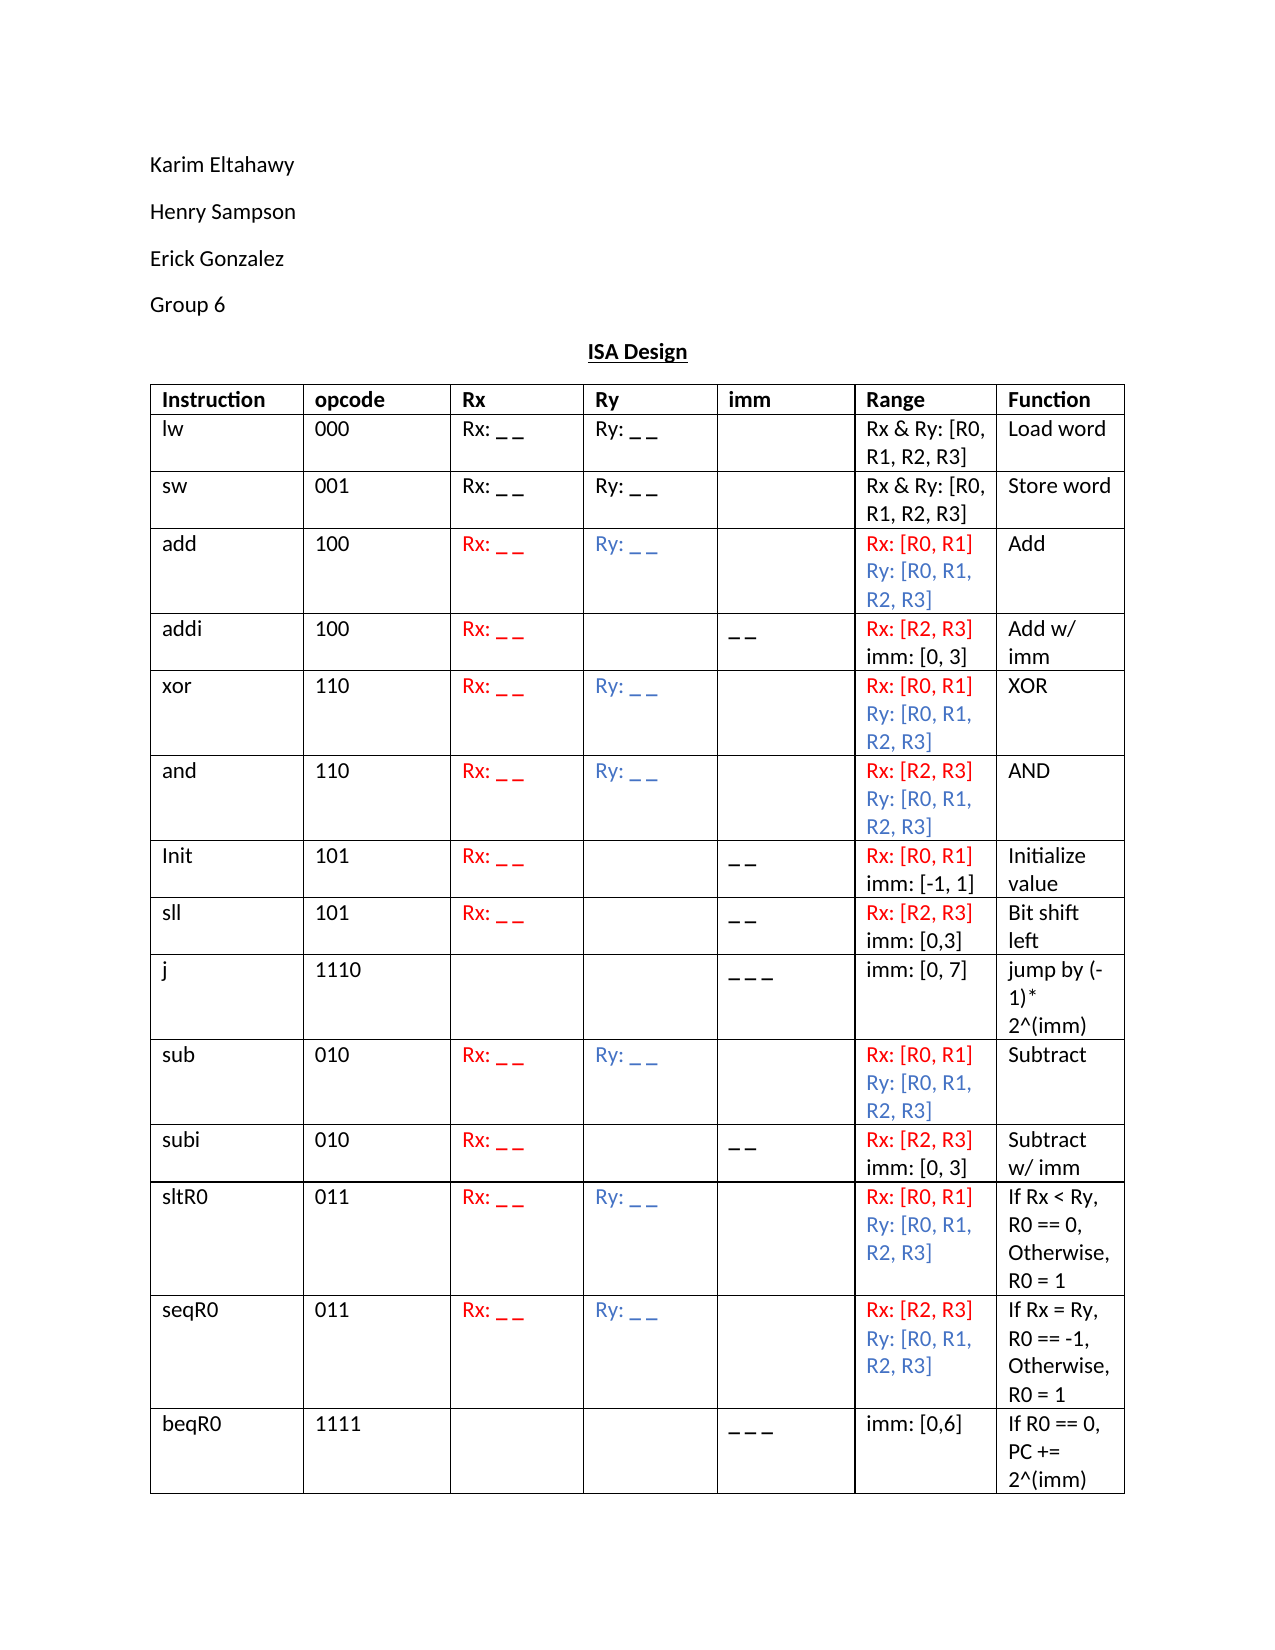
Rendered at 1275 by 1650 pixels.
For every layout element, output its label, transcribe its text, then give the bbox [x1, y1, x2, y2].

table_header Function [997, 385, 1124, 413]
table_cell If R0 == 0, PC += 2^(imm) If R0 = -1, PC -= 2^(imm) Otherwise, PC++ Note: imm =/= 111 [997, 1409, 1124, 1493]
table_cell Rx: _ _ [451, 898, 583, 954]
table_cell 100 [304, 614, 450, 670]
table_cell Initialize value [997, 841, 1124, 897]
table_cell xor [151, 671, 303, 755]
table_cell 000 [304, 415, 450, 471]
table_cell 101 [304, 898, 450, 954]
table_cell beqR0 [151, 1409, 303, 1493]
table_cell AND [997, 756, 1124, 840]
table_cell Rx: _ _ [451, 1183, 583, 1294]
table_cell sll [151, 898, 303, 954]
table_cell jump by (-1)* 2^(imm) [997, 955, 1124, 1039]
table_cell Rx: _ _ [451, 529, 583, 613]
table_cell 001 [304, 472, 450, 528]
table_cell Add w/ imm [997, 614, 1124, 670]
table_cell 011 [304, 1296, 450, 1408]
table_cell Ry: _ _ [584, 671, 717, 755]
table_cell [584, 1125, 717, 1181]
table_cell [584, 1409, 717, 1493]
table_header Rx [451, 385, 583, 413]
table_cell Rx: _ _ [451, 756, 583, 840]
text Erick Gonzalez [150, 244, 1125, 272]
table_cell Add [997, 529, 1124, 613]
table_cell [718, 1040, 854, 1124]
table_cell Load word [997, 415, 1124, 471]
table_cell _ _ [718, 614, 854, 670]
table_cell XOR [997, 671, 1124, 755]
table_cell Ry: _ _ [584, 1040, 717, 1124]
table_cell subi [151, 1125, 303, 1181]
text Group 6 [150, 291, 1125, 319]
table_cell [451, 955, 583, 1039]
table_cell j [151, 955, 303, 1039]
table_cell Rx & Ry: [R0, R1, R2, R3] [856, 472, 996, 528]
table_cell 1110 [304, 955, 450, 1039]
table_cell Store word [997, 472, 1124, 528]
table_cell 110 [304, 671, 450, 755]
table_cell [718, 415, 854, 471]
table_header Ry [584, 385, 717, 413]
table_cell [718, 529, 854, 613]
table_cell sub [151, 1040, 303, 1124]
table_cell Rx: _ _ [451, 415, 583, 471]
table_cell 011 [304, 1183, 450, 1294]
table_cell seqR0 [151, 1296, 303, 1408]
text Karim Eltahawy [150, 150, 1125, 178]
table_cell _ _ [718, 841, 854, 897]
table_cell 100 [304, 529, 450, 613]
table_cell Rx: [R2, R3] imm: [0, 3] [856, 1125, 996, 1181]
table_cell Rx: _ _ [451, 614, 583, 670]
table_cell Rx: [R0, R1] Ry: [R0, R1, R2, R3] [856, 529, 996, 613]
table_cell Rx: [R2, R3] Ry: [R0, R1, R2, R3] [856, 756, 996, 840]
table_cell If Rx < Ry, R0 == 0, Otherwise, R0 = 1 [997, 1183, 1124, 1294]
table_cell _ _ [718, 1125, 854, 1181]
text Henry Sampson [150, 197, 1125, 225]
table_cell 010 [304, 1040, 450, 1124]
table_cell If Rx = Ry, R0 == -1, Otherwise, R0 = 1 [997, 1296, 1124, 1408]
table_cell Rx: [R2, R3] Ry: [R0, R1, R2, R3] [856, 1296, 996, 1408]
table_header Range [856, 385, 996, 413]
table_cell 1111 [304, 1409, 450, 1493]
table_cell Rx: [R0, R1] Ry: [R0, R1, R2, R3] [856, 671, 996, 755]
table_cell [718, 756, 854, 840]
table_cell Rx: _ _ [451, 1125, 583, 1181]
table_cell [584, 955, 717, 1039]
table_header imm [718, 385, 854, 413]
table_cell Ry: _ _ [584, 756, 717, 840]
table_cell Rx: _ _ [451, 1296, 583, 1408]
table_cell Init [151, 841, 303, 897]
table_cell [584, 614, 717, 670]
table_cell Bit shift left [997, 898, 1124, 954]
table_cell 101 [304, 841, 450, 897]
table_cell [718, 671, 854, 755]
table_cell Ry: _ _ [584, 529, 717, 613]
table_cell and [151, 756, 303, 840]
table_cell sltR0 [151, 1183, 303, 1294]
table_cell Rx: _ _ [451, 841, 583, 897]
table_cell imm: [0,6] [856, 1409, 996, 1493]
table_cell Ry: _ _ [584, 1296, 717, 1408]
table_cell [718, 1183, 854, 1294]
table_cell Subtract [997, 1040, 1124, 1124]
table_cell Ry: _ _ [584, 1183, 717, 1294]
table_cell add [151, 529, 303, 613]
table_cell Rx: [R2, R3] imm: [0,3] [856, 898, 996, 954]
table_cell Rx: _ _ [451, 472, 583, 528]
table_cell sw [151, 472, 303, 528]
table_cell _ _ _ [718, 1409, 854, 1493]
table_header opcode [304, 385, 450, 413]
table_cell Ry: _ _ [584, 472, 717, 528]
table_cell Subtract w/ imm [997, 1125, 1124, 1181]
table_cell 010 [304, 1125, 450, 1181]
table_cell Rx: [R0, R1] Ry: [R0, R1, R2, R3] [856, 1040, 996, 1124]
table_cell [718, 472, 854, 528]
table_cell [584, 898, 717, 954]
table_cell Rx: [R0, R1] imm: [-1, 1] [856, 841, 996, 897]
table_cell imm: [0, 7] [856, 955, 996, 1039]
table_header Instruction [151, 385, 303, 413]
table_cell Ry: _ _ [584, 415, 717, 471]
table_cell Rx: _ _ [451, 671, 583, 755]
table_cell Rx & Ry: [R0, R1, R2, R3] [856, 415, 996, 471]
table_cell Rx: [R0, R1] Ry: [R0, R1, R2, R3] [856, 1183, 996, 1294]
text ISA Design [150, 337, 1125, 366]
table_cell 110 [304, 756, 450, 840]
table_cell Rx: [R2, R3] imm: [0, 3] [856, 614, 996, 670]
table_cell [451, 1409, 583, 1493]
table_cell [584, 841, 717, 897]
table_cell _ _ [718, 898, 854, 954]
table_cell addi [151, 614, 303, 670]
table_cell [718, 1296, 854, 1408]
table_cell lw [151, 415, 303, 471]
table_cell Rx: _ _ [451, 1040, 583, 1124]
table_cell _ _ _ [718, 955, 854, 1039]
